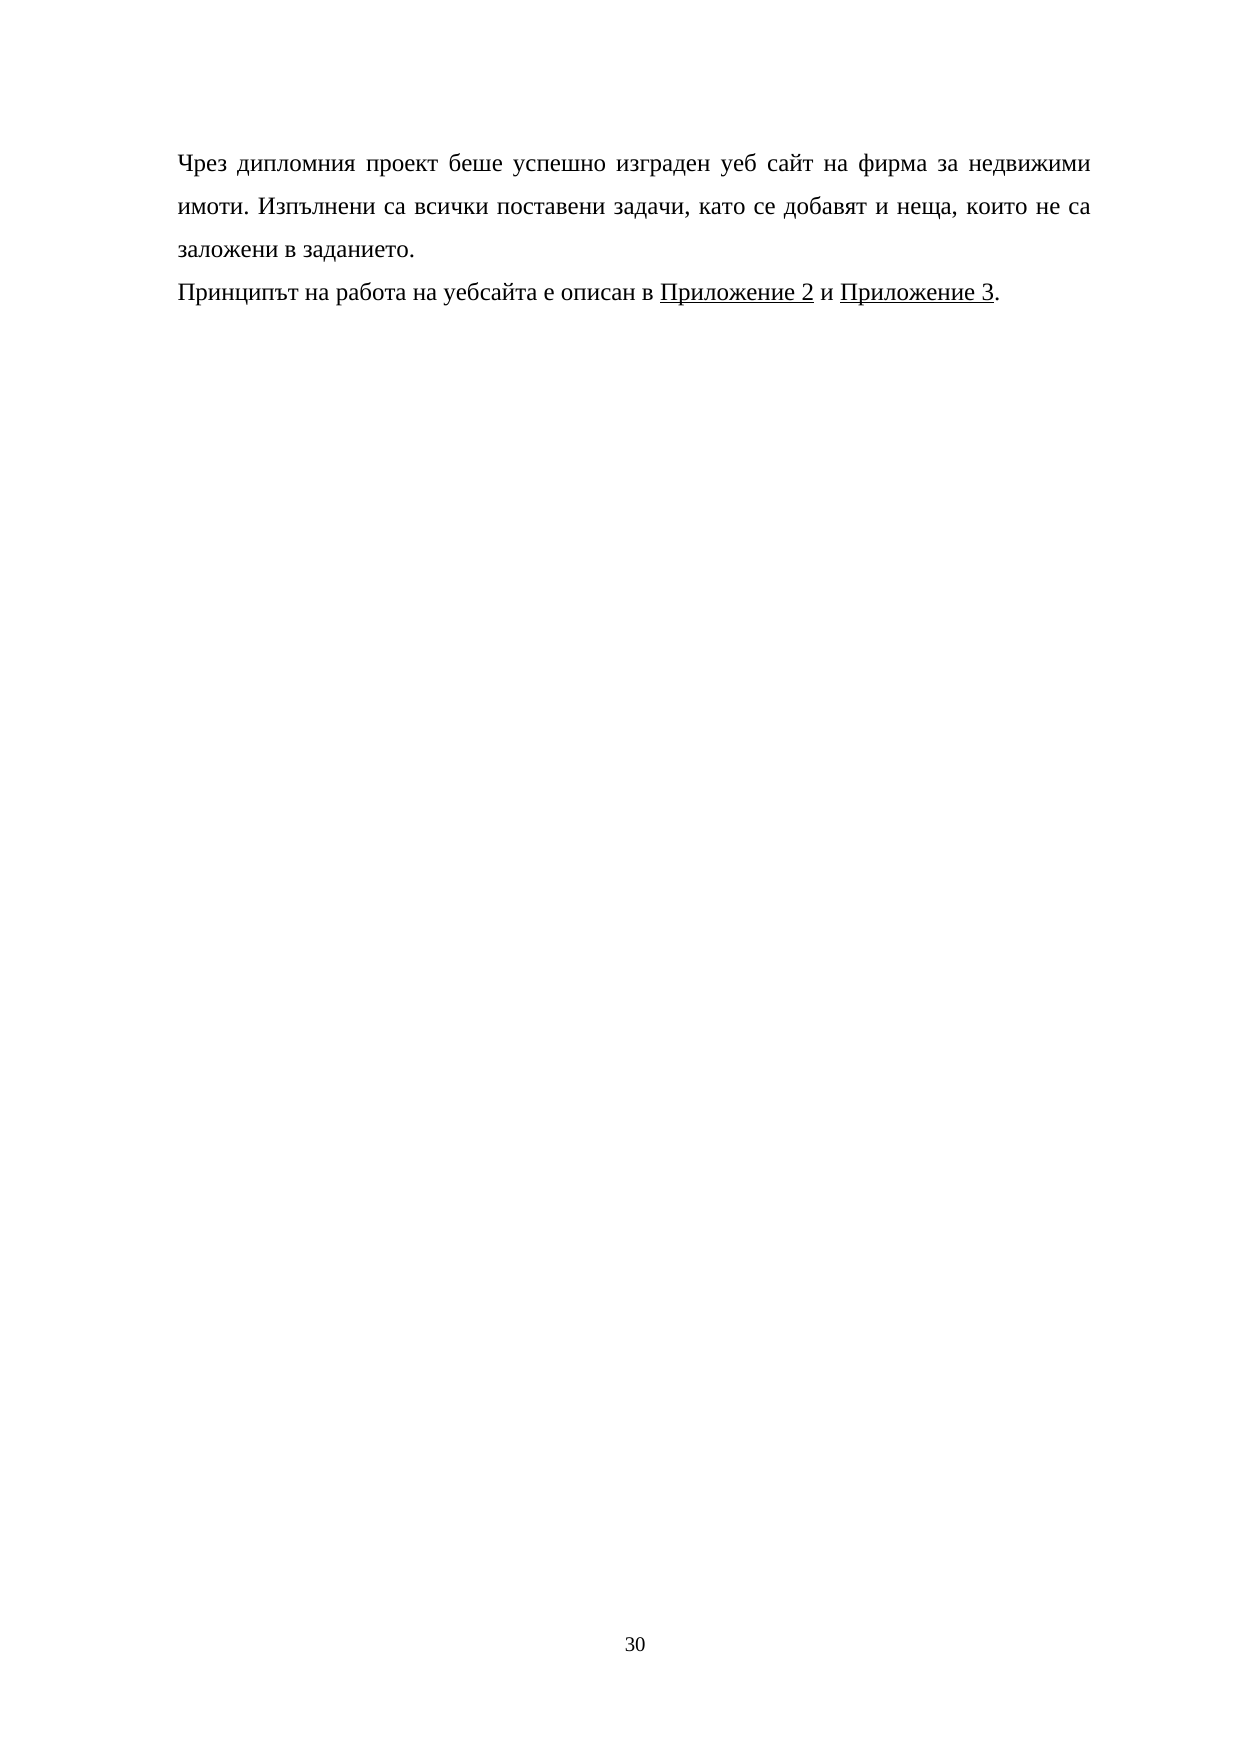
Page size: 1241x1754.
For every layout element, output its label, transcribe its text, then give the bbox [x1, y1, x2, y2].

text Чрез дипломния проект беше успешно изграден уеб сайт на фирма за недвижими имоти. Изпълнени са всички поставени задачи, като се добавят и неща, които не са заложени в заданието. [177, 148, 1092, 263]
text Принципът на работа на уебсайта е описан в Приложение 2 и Приложение 3. [177, 277, 1092, 306]
